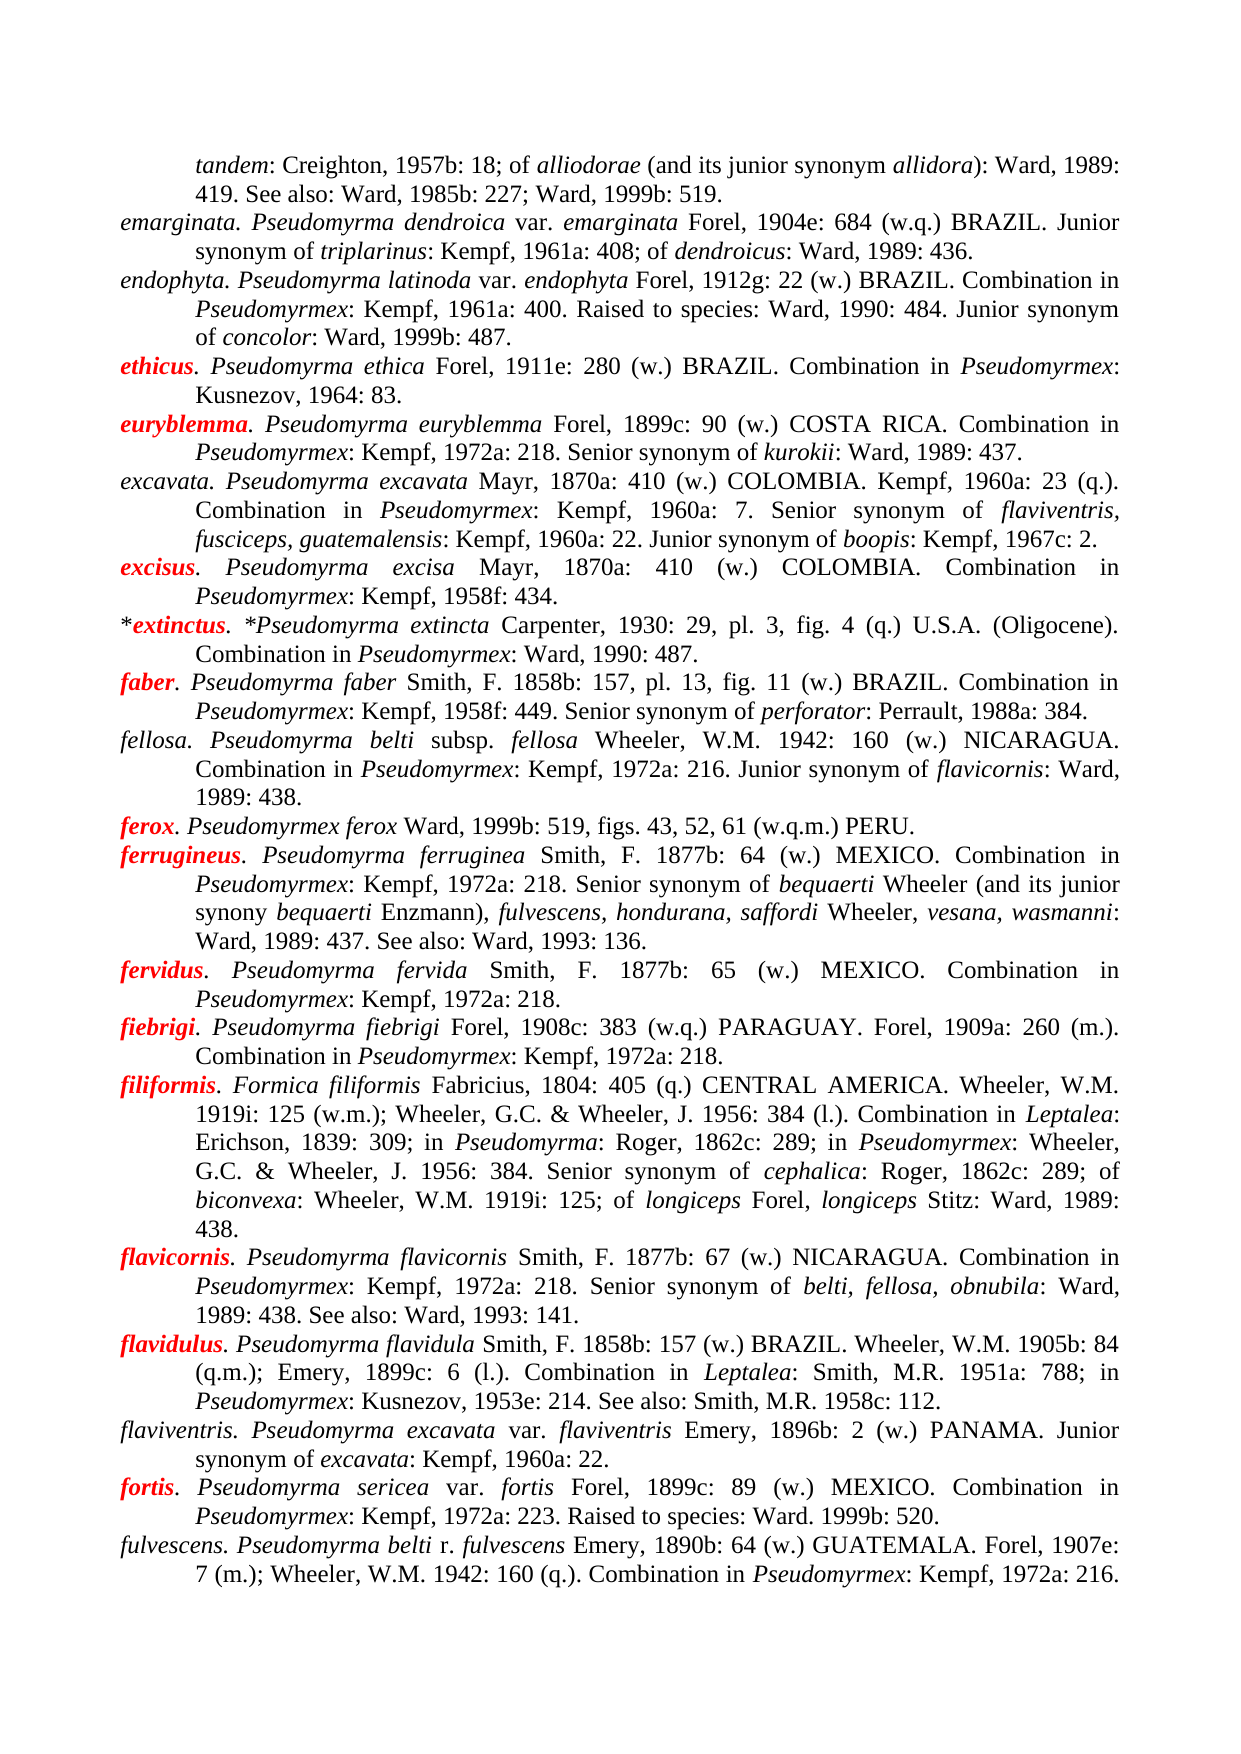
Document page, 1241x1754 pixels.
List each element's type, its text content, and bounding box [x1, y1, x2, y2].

text excisus. Pseudomyrma excisa Mayr, 1870a: 410 (w.) COLOMBIA. Combination in Pseudomyrmex: Kempf, 1958f: 434. [120, 552, 1120, 610]
text ferrugineus. Pseudomyrma ferruginea Smith, F. 1877b: 64 (w.) MEXICO. Combination in Pseudomyrmex: Kempf, 1972a: 218. Senior synonym of bequaerti Wheeler (and its junior synony bequaerti Enzmann), fulvescens, hondurana, saffordi Wheeler, vesana, wasmanni: Ward, 1989: 437. See also: Ward, 1993: 136. [120, 840, 1120, 955]
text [120, 150, 1120, 207]
text ferox. Pseudomyrmex ferox Ward, 1999b: 519, figs. 43, 52, 61 (w.q.m.) PERU. [120, 811, 1120, 840]
text fervidus. Pseudomyrma fervida Smith, F. 1877b: 65 (w.) MEXICO. Combination in Pseudomyrmex: Kempf, 1972a: 218. [120, 955, 1120, 1012]
text endophyta. Pseudomyrma latinoda var. endophyta Forel, 1912g: 22 (w.) BRAZIL. Combination in Pseudomyrmex: Kempf, 1961a: 400. Raised to species: Ward, 1990: 484. Junior synonym of concolor: Ward, 1999b: 487. [120, 265, 1120, 351]
text flavidulus. Pseudomyrma flavidula Smith, F. 1858b: 157 (w.) BRAZIL. Wheeler, W.M. 1905b: 84 (q.m.); Emery, 1899c: 6 (l.). Combination in Leptalea: Smith, M.R. 1951a: 788; in Pseudomyrmex: Kusnezov, 1953e: 214. See also: Smith, M.R. 1958c: 112. [120, 1329, 1120, 1415]
text euryblemma. Pseudomyrma euryblemma Forel, 1899c: 90 (w.) COSTA RICA. Combination in Pseudomyrmex: Kempf, 1972a: 218. Senior synonym of kurokii: Ward, 1989: 437. [120, 409, 1120, 466]
text filiformis. Formica filiformis Fabricius, 1804: 405 (q.) CENTRAL AMERICA. Wheeler, W.M. 1919i: 125 (w.m.); Wheeler, G.C. & Wheeler, J. 1956: 384 (l.). Combination in Leptalea: Erichson, 1839: 309; in Pseudomyrma: Roger, 1862c: 289; in Pseudomyrmex: Wheeler, G.C. & Wheeler, J. 1956: 384. Senior synonym of cephalica: Roger, 1862c: 289; of biconvexa: Wheeler, W.M. 1919i: 125; of longiceps Forel, longiceps Stitz: Ward, 1989: 438. [120, 1070, 1120, 1242]
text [120, 1530, 1120, 1587]
text fellosa. Pseudomyrma belti subsp. fellosa Wheeler, W.M. 1942: 160 (w.) NICARAGUA. Combination in Pseudomyrmex: Kempf, 1972a: 216. Junior synonym of flavicornis: Ward, 1989: 438. [120, 725, 1120, 811]
text *extinctus. *Pseudomyrma extincta Carpenter, 1930: 29, pl. 3, fig. 4 (q.) U.S.A. (Oligocene). Combination in Pseudomyrmex: Ward, 1990: 487. [120, 610, 1120, 667]
text emarginata. Pseudomyrma dendroica var. emarginata Forel, 1904e: 684 (w.q.) BRAZIL. Junior synonym of triplarinus: Kempf, 1961a: 408; of dendroicus: Ward, 1989: 436. [120, 207, 1120, 265]
text flaviventris. Pseudomyrma excavata var. flaviventris Emery, 1896b: 2 (w.) PANAMA. Junior synonym of excavata: Kempf, 1960a: 22. [120, 1415, 1120, 1472]
text excavata. Pseudomyrma excavata Mayr, 1870a: 410 (w.) COLOMBIA. Kempf, 1960a: 23 (q.). Combination in Pseudomyrmex: Kempf, 1960a: 7. Senior synonym of flaviventris, fusciceps, guatemalensis: Kempf, 1960a: 22. Junior synonym of boopis: Kempf, 1967c: 2. [120, 466, 1120, 552]
text fortis. Pseudomyrma sericea var. fortis Forel, 1899c: 89 (w.) MEXICO. Combination in Pseudomyrmex: Kempf, 1972a: 223. Raised to species: Ward. 1999b: 520. [120, 1472, 1120, 1530]
text fiebrigi. Pseudomyrma fiebrigi Forel, 1908c: 383 (w.q.) PARAGUAY. Forel, 1909a: 260 (m.). Combination in Pseudomyrmex: Kempf, 1972a: 218. [120, 1012, 1120, 1070]
text ethicus. Pseudomyrma ethica Forel, 1911e: 280 (w.) BRAZIL. Combination in Pseudomyrmex: Kusnezov, 1964: 83. [120, 351, 1120, 409]
text flavicornis. Pseudomyrma flavicornis Smith, F. 1877b: 67 (w.) NICARAGUA. Combination in Pseudomyrmex: Kempf, 1972a: 218. Senior synonym of belti, fellosa, obnubila: Ward, 1989: 438. See also: Ward, 1993: 141. [120, 1242, 1120, 1329]
text faber. Pseudomyrma faber Smith, F. 1858b: 157, pl. 13, fig. 11 (w.) BRAZIL. Combination in Pseudomyrmex: Kempf, 1958f: 449. Senior synonym of perforator: Perrault, 1988a: 384. [120, 667, 1120, 725]
